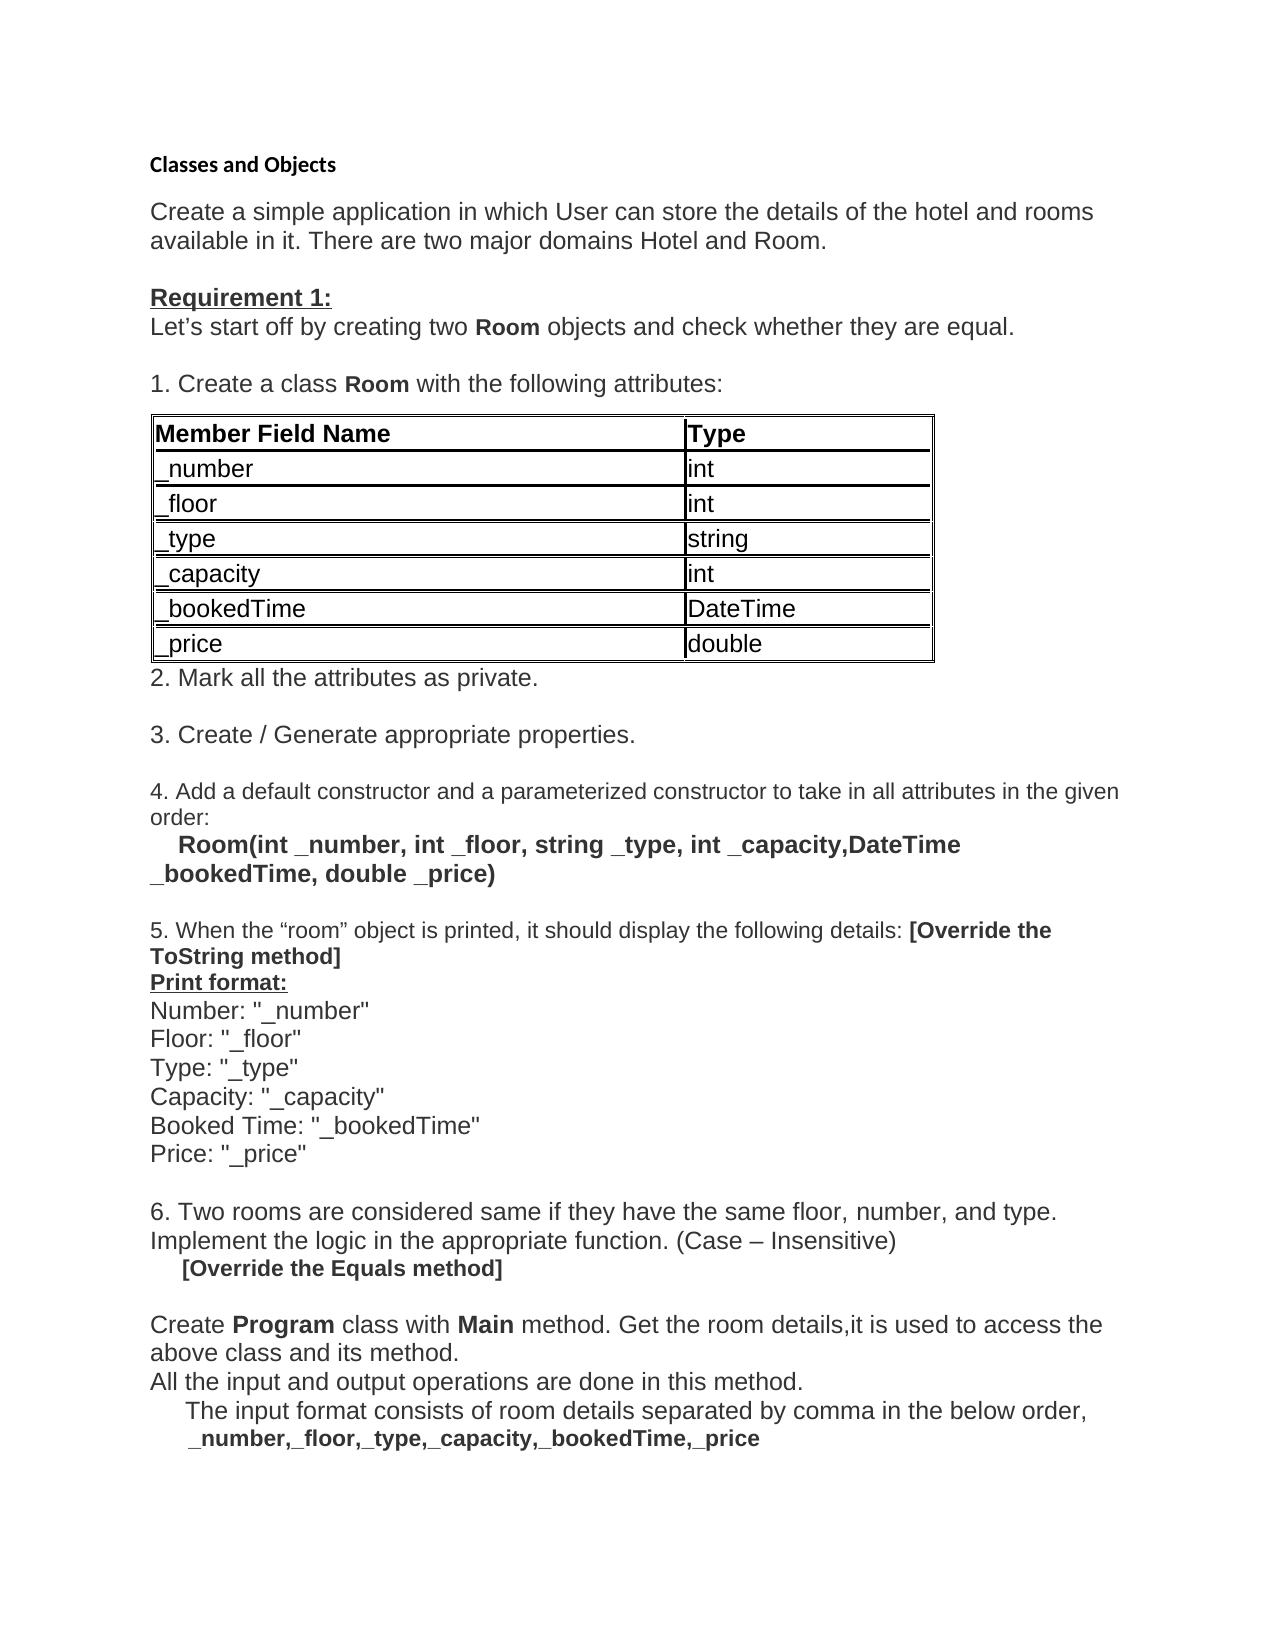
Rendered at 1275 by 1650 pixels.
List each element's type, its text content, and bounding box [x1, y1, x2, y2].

table_cell _bookedTime [154, 589, 684, 624]
table_cell int [687, 554, 932, 589]
table_cell string [687, 519, 932, 554]
table_cell DateTime [687, 589, 932, 624]
table_cell int [687, 449, 932, 484]
table_header Member Field Name [152, 415, 685, 449]
table_header Type [685, 417, 932, 449]
table_cell double [685, 624, 932, 659]
table_cell _price [154, 624, 685, 659]
table_cell _type [154, 519, 684, 554]
table_cell int [687, 484, 932, 519]
table_cell _floor [154, 484, 684, 519]
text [150, 663, 1125, 1480]
text Create a simple application in which User can store the details of the hotel and rooms available in it. There are two major domains Hotel and Room. Requirement 1: Let’s start off by creating two Room objects and check whether they are equal. 1. Create a class Room with the following attributes: [150, 197, 1125, 398]
table_cell _number [154, 449, 684, 484]
table_cell _capacity [154, 554, 684, 589]
text Classes and Objects [150, 150, 1125, 178]
